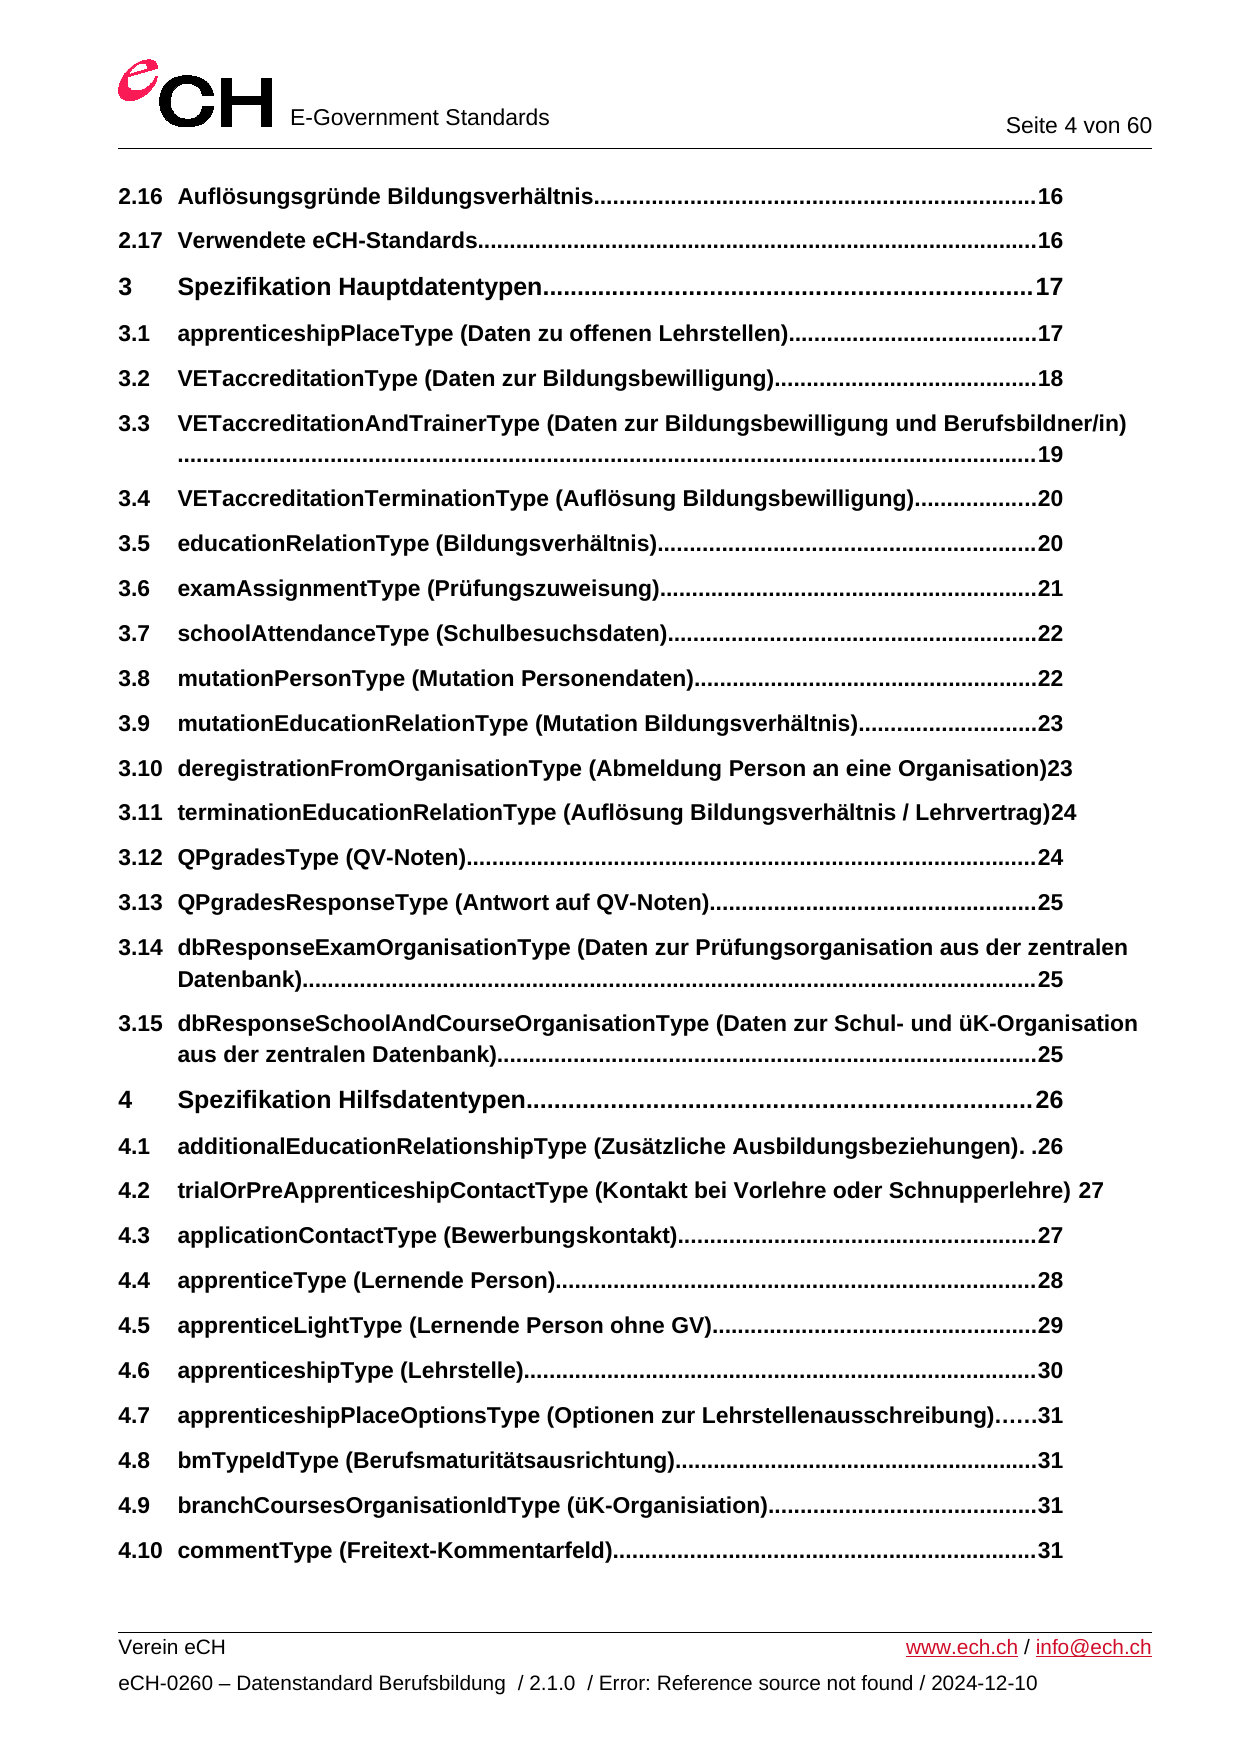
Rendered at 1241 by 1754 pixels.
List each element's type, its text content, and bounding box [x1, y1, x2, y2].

text 3.14 dbResponseExamOrganisationType (Daten zur Prüfungsorganisation aus der zentralen Datenbank) 25 [118, 934, 1152, 992]
text 3.3 VETaccreditationAndTrainerType (Daten zur Bildungsbewilligung und Berufsbildner/in) 19 [118, 409, 1152, 467]
text 3.13 QPgradesResponseType (Antwort auf QV-Noten) 25 [118, 889, 1152, 916]
text 4.2 trialOrPreApprenticeshipContactType (Kontakt bei Vorlehre oder Schnupperlehre) 27 [118, 1177, 1152, 1204]
text 3.8 mutationPersonType (Mutation Personendaten) 22 [118, 665, 1152, 691]
text 4.6 apprenticeshipType (Lehrstelle) 30 [118, 1357, 1152, 1383]
text 3.2 VETaccreditationType (Daten zur Bildungsbewilligung) 18 [118, 364, 1152, 391]
text 3.15 dbResponseSchoolAndCourseOrganisationType (Daten zur Schul- und üK-Organisation aus der zentralen Datenbank) 25 [118, 1010, 1152, 1068]
text 3.4 VETaccreditationTerminationType (Auflösung Bildungsbewilligung) 20 [118, 485, 1152, 511]
text 4.9 branchCoursesOrganisationIdType (üK-Organisiation) 31 [118, 1492, 1152, 1518]
text 3 Spezifikation Hauptdatentypen 17 [118, 272, 1152, 301]
text 3.1 apprenticeshipPlaceType (Daten zu offenen Lehrstellen) 17 [118, 320, 1152, 346]
text 4.1 additionalEducationRelationshipType (Zusätzliche Ausbildungsbeziehungen) 26 [118, 1133, 1152, 1159]
text 2.16 Auflösungsgründe Bildungsverhältnis 16 [118, 183, 1152, 209]
text 3.11 terminationEducationRelationType (Auflösung Bildungsverhältnis / Lehrvertrag) 24 [118, 799, 1152, 826]
text 3.7 schoolAttendanceType (Schulbesuchsdaten) 22 [118, 620, 1152, 646]
text 3.10 deregistrationFromOrganisationType (Abmeldung Person an eine Organisation) 23 [118, 754, 1152, 781]
text 4 Spezifikation Hilfsdatentypen 26 [118, 1085, 1152, 1114]
text 3.9 mutationEducationRelationType (Mutation Bildungsverhältnis) 23 [118, 709, 1152, 736]
text 4.4 apprenticeType (Lernende Person) 28 [118, 1267, 1152, 1294]
text 3.5 educationRelationType (Bildungsverhältnis) 20 [118, 530, 1152, 556]
text 4.5 apprenticeLightType (Lernende Person ohne GV) 29 [118, 1312, 1152, 1338]
text 2.17 Verwendete eCH-Standards 16 [118, 227, 1152, 254]
text 4.8 bmTypeIdType (Berufsmaturitätsausrichtung) 31 [118, 1447, 1152, 1473]
text 4.7 apprenticeshipPlaceOptionsType (Optionen zur Lehrstellenausschreibung) 31 [118, 1402, 1152, 1428]
text 4.3 applicationContactType (Bewerbungskontakt) 27 [118, 1222, 1152, 1249]
text 3.6 examAssignmentType (Prüfungszuweisung) 21 [118, 575, 1152, 601]
text 4.10 commentType (Freitext-Kommentarfeld) 31 [118, 1537, 1152, 1563]
text 3.12 QPgradesType (QV-Noten) 24 [118, 844, 1152, 871]
